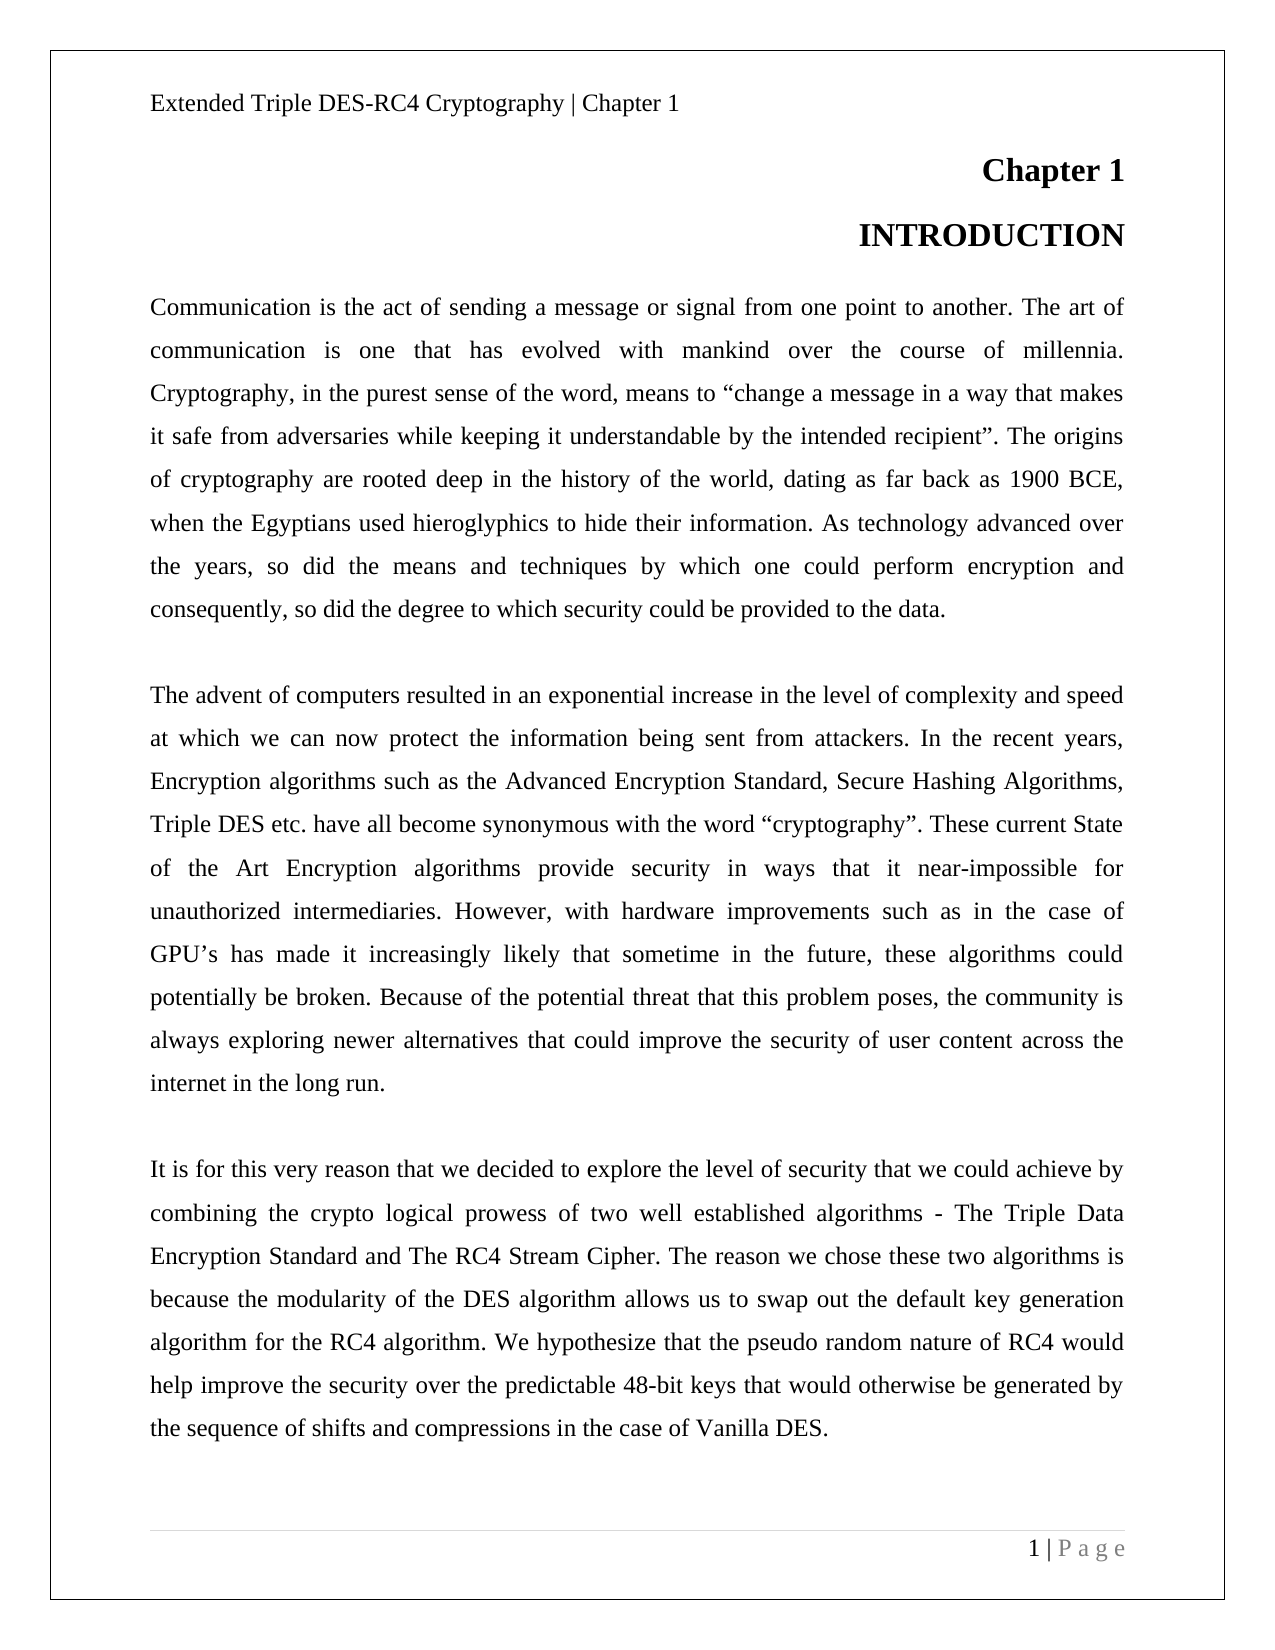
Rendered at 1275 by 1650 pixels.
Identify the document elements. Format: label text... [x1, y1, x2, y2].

text It is for this very reason that we decided to explore the level of security that we could achieve by combining the crypto logical prowess of two well established algorithms - The Triple Data Encryption Standard and The RC4 Stream Cipher. The reason we chose these two algorithms is because the modularity of the DES algorithm allows us to swap out the default key generation algorithm for the RC4 algorithm. We hypothesize that the pseudo random nature of RC4 would help improve the security over the predictable 48-bit keys that would otherwise be generated by the sequence of shifts and compressions in the case of Vanilla DES. [150, 1154, 1125, 1442]
text INTRODUCTION [150, 215, 1125, 253]
text The advent of computers resulted in an exponential increase in the level of complexity and speed at which we can now protect the information being sent from attackers. In the recent years, Encryption algorithms such as the Advanced Encryption Standard, Secure Hashing Algorithms, Triple DES etc. have all become synonymous with the word “cryptography”. These current State of the Art Encryption algorithms provide security in ways that it near-impossible for unauthorized intermediaries. However, with hardware improvements such as in the case of GPU’s has made it increasingly likely that sometime in the future, these algorithms could potentially be broken. Because of the potential threat that this problem poses, the community is always exploring newer alternatives that could improve the security of user content across the internet in the long run. [150, 680, 1125, 1097]
text Chapter 1 [150, 150, 1125, 188]
text Communication is the act of sending a message or signal from one point to another. The art of communication is one that has evolved with mankind over the course of millennia. Cryptography, in the purest sense of the word, means to “change a message in a way that makes it safe from adversaries while keeping it understandable by the intended recipient”. The origins of cryptography are rooted deep in the history of the world, dating as far back as 1900 BCE, when the Egyptians used hieroglyphics to hide their information. As technology advanced over the years, so did the means and techniques by which one could perform encryption and consequently, so did the degree to which security could be provided to the data. [150, 292, 1125, 623]
